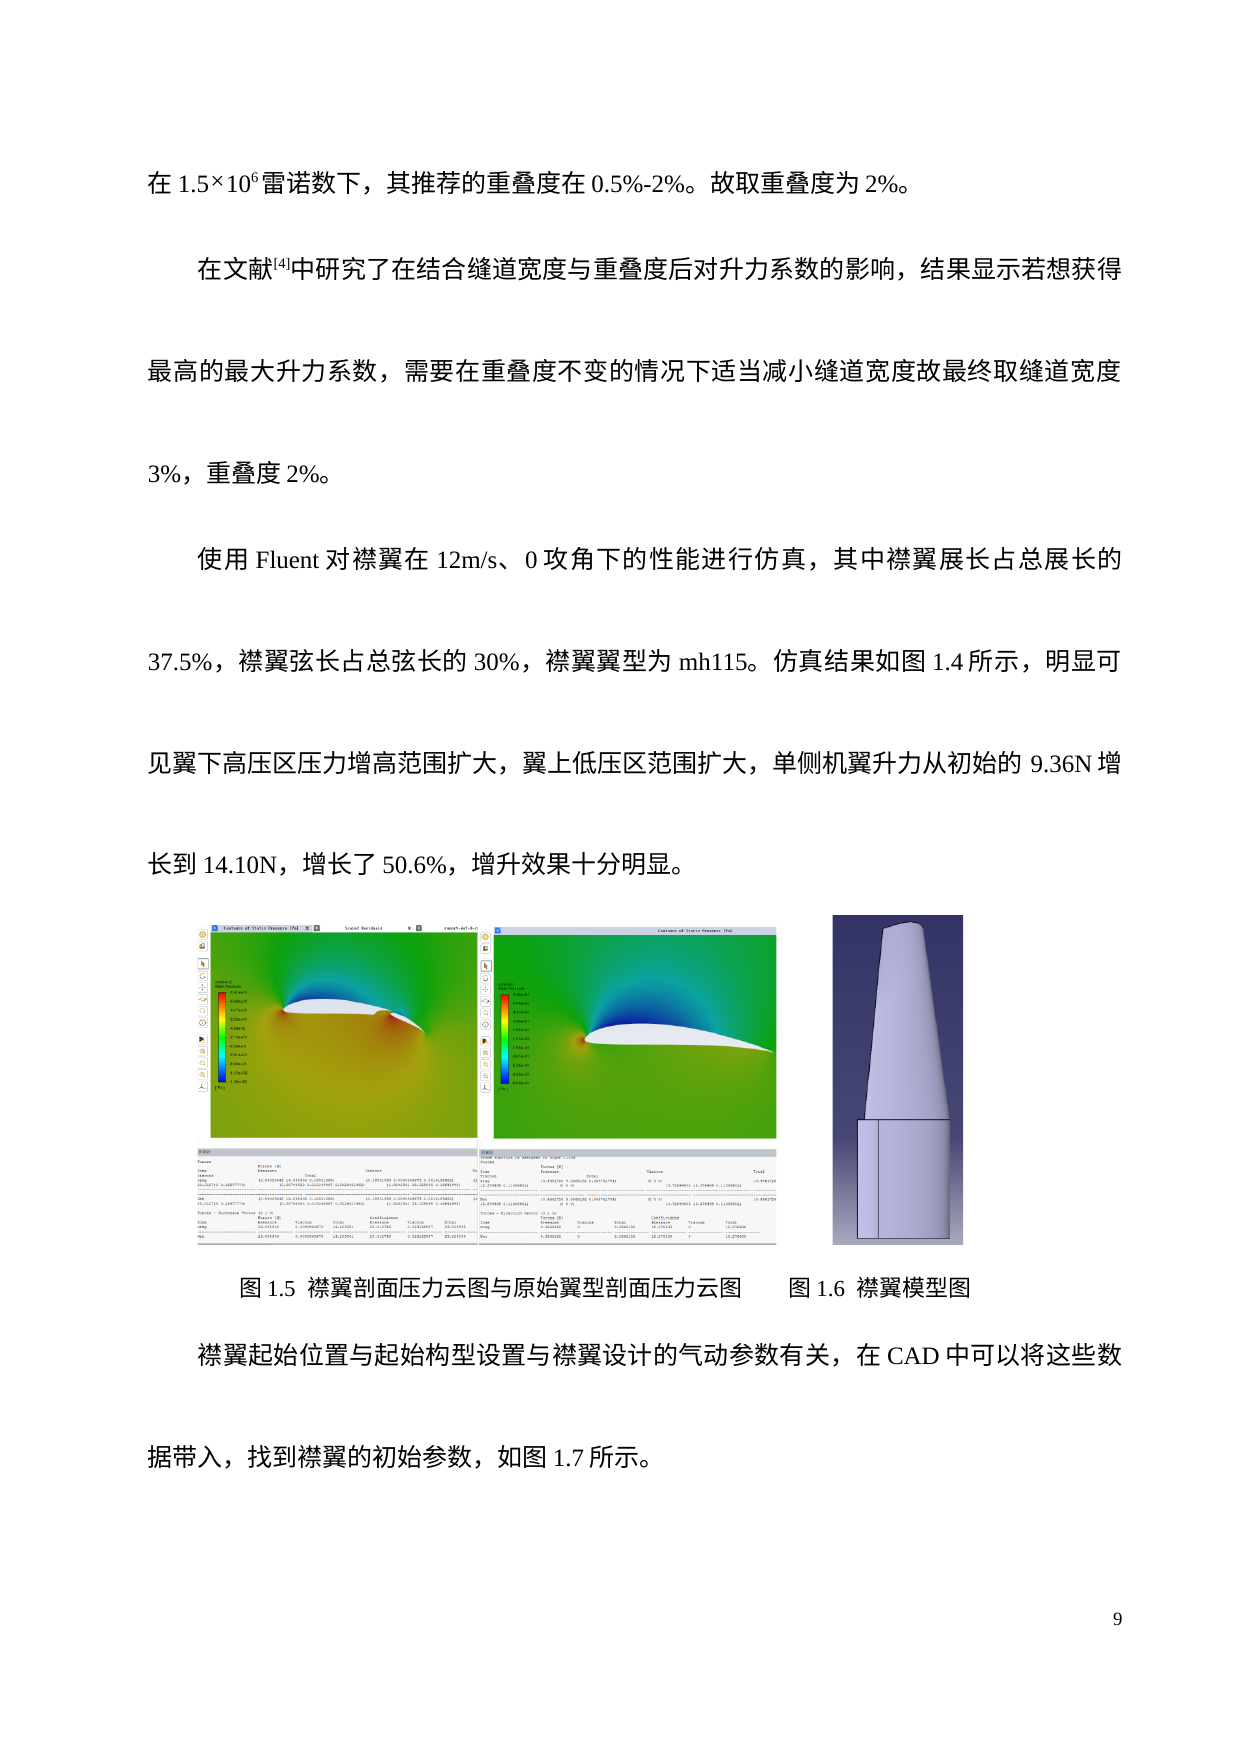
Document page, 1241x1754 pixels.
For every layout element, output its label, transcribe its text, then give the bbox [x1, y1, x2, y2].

picture [197, 925, 777, 1245]
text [148, 148, 1122, 216]
text 使用Fluent对襟翼在12m/s、0攻角下的性能进行仿真，其中襟翼展长占总展长的37.5%，襟翼弦长占总弦长的30%，襟翼翼型为mh115。仿真结果如图1.4所示，明显可见翼下高压区压力增高范围扩大，翼上低压区范围扩大，单侧机翼升力从初始的9.36N增长到14.10N，增长了50.6%，增升效果十分明显。 [148, 523, 1122, 897]
text 在文献[]中研究了在结合缝道宽度与重叠度后对升力系数的影响，结果显示若想获得最高的最大升力系数，需要在重叠度不变的情况下适当减小缝道宽度故最终取缝道宽度3%，重叠度2%。 [148, 234, 1122, 505]
text 图1.5 襟翼剖面压力云图与原始翼型剖面压力云图 图1.6 襟翼模型图 [148, 1269, 1122, 1303]
picture [832, 915, 964, 1245]
text 襟翼起始位置与起始构型设置与襟翼设计的气动参数有关，在CAD中可以将这些数据带入，找到襟翼的初始参数，如图1.7所示。 [148, 1320, 1122, 1489]
